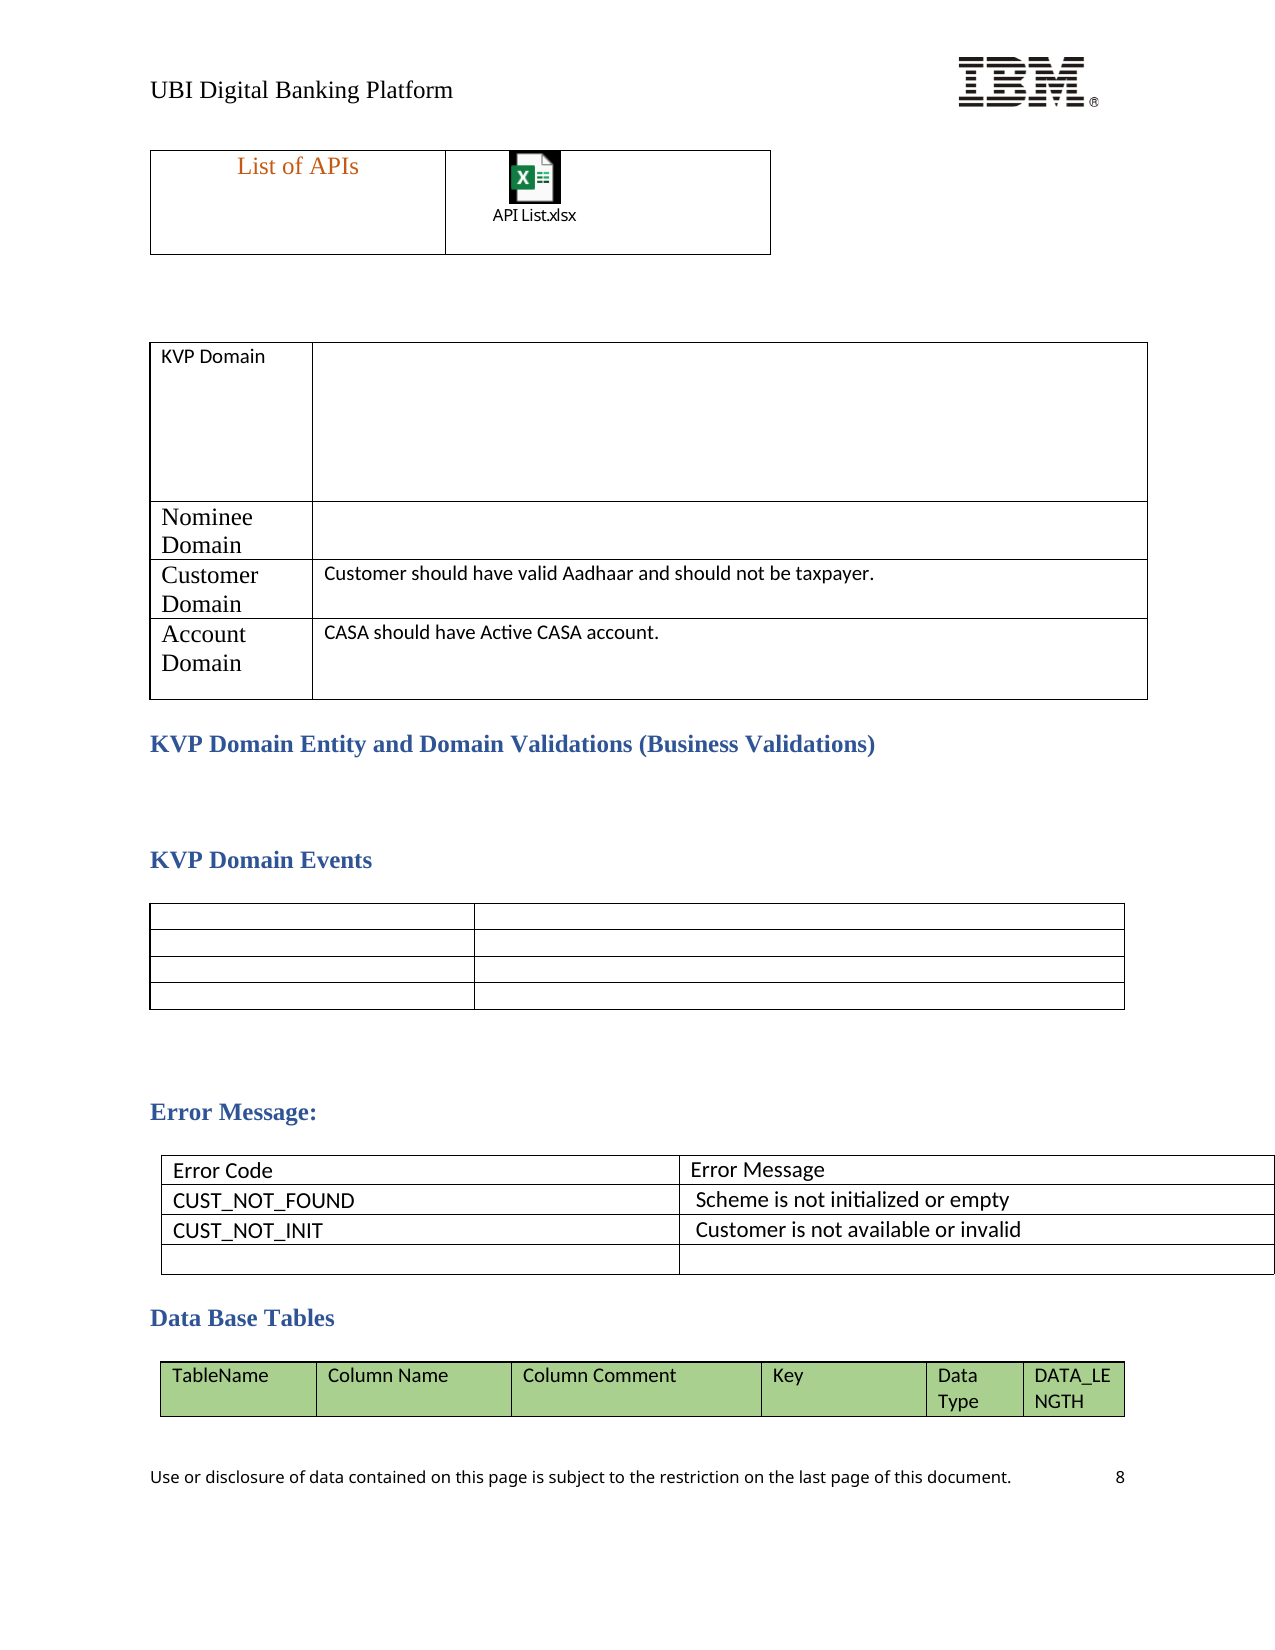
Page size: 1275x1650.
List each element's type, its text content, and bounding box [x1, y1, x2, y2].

table_header [313, 343, 1147, 501]
table_cell [151, 983, 474, 1008]
text KVP Domain Entity and Domain Validations (Business Validations) [150, 729, 1125, 758]
table_header [446, 151, 770, 254]
text KVP Domain Events [150, 845, 1125, 873]
table_cell [680, 1245, 1274, 1274]
table_header KVP Domain [151, 343, 312, 501]
table_cell [151, 957, 474, 982]
table_cell Account Domain [151, 619, 312, 699]
table_header [151, 904, 474, 929]
table_cell Customer should have valid Aadhaar and should not be taxpayer. [313, 560, 1147, 618]
table_cell [475, 930, 1124, 956]
table_cell CASA should have Active CASA account. [313, 619, 1147, 699]
text Data Base Tables [150, 1303, 1125, 1332]
table_header Column Name [317, 1363, 511, 1416]
table_header Key [762, 1363, 926, 1416]
table_header Data Type [927, 1363, 1023, 1416]
table_cell CUST_NOT_FOUND [162, 1185, 679, 1214]
table_cell [475, 957, 1124, 982]
text Error Message: [150, 1097, 1125, 1125]
table_header List of APIs [151, 151, 445, 254]
table_header [475, 904, 1124, 929]
table_header DATA_LENGTH [1024, 1363, 1124, 1416]
table_cell [313, 502, 1147, 559]
table_header TableName [161, 1363, 316, 1416]
table_header Column Comment [512, 1363, 761, 1416]
table_header Error Code [162, 1156, 679, 1184]
table_cell Scheme is not initialized or empty [680, 1185, 1274, 1214]
table_cell Customer Domain [151, 560, 312, 618]
table_cell Customer is not available or invalid [680, 1215, 1274, 1244]
table_cell [162, 1245, 679, 1274]
table_cell [151, 930, 474, 956]
table_cell CUST_NOT_INIT [162, 1215, 679, 1244]
table_header Error Message [680, 1156, 1274, 1184]
picture [958, 57, 1099, 107]
table_cell [475, 983, 1124, 1008]
table_cell Nominee Domain [151, 502, 312, 559]
